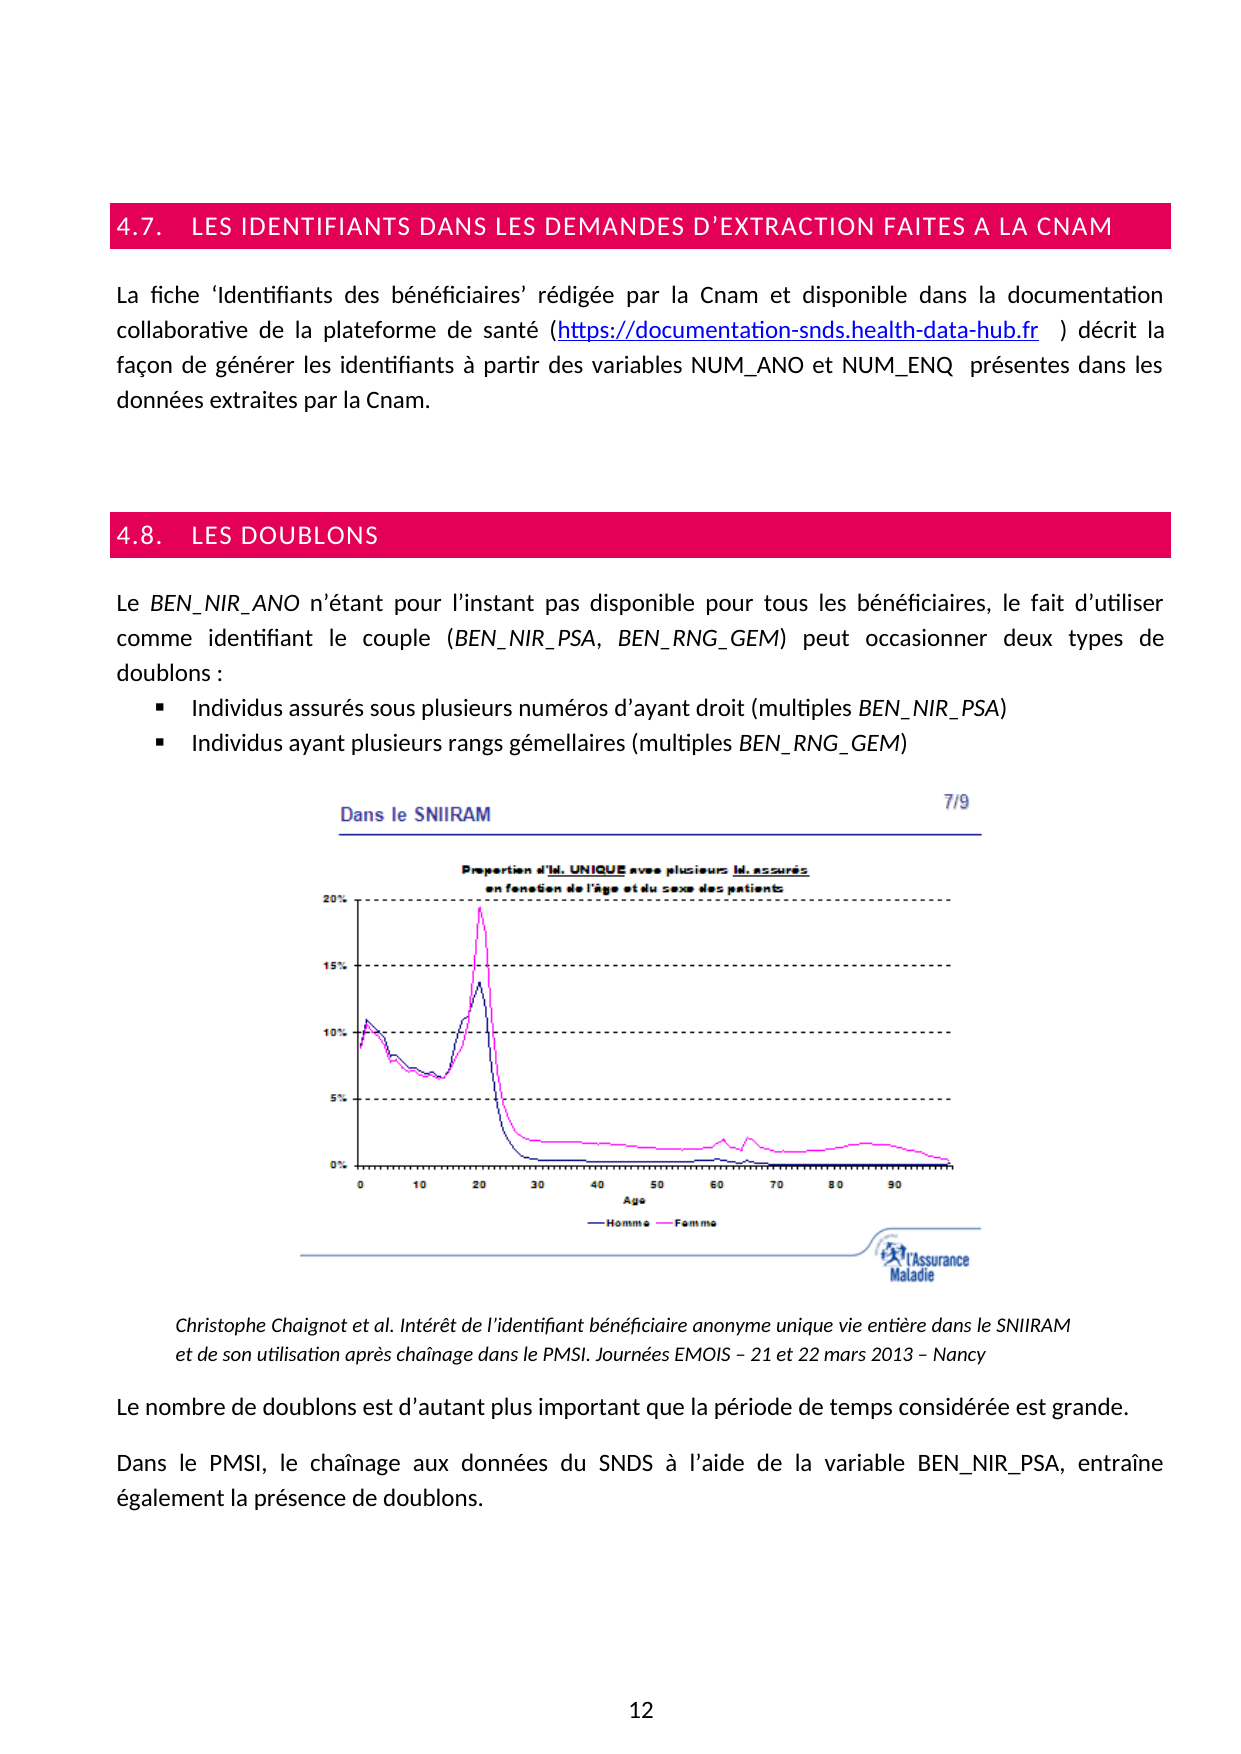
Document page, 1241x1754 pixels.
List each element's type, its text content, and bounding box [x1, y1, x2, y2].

text Christophe Chaignot et al. Intérêt de l’identifiant bénéficiaire anonyme unique vie entière dans le SNIIRAM et de son utilisation après chaînage dans le PMSI. Journées EMOIS – 21 et 22 mars 2013 – Nancy [175, 1312, 1074, 1366]
text Le nombre de doublons est d’autant plus important que la période de temps considérée est grande. [116, 1391, 1165, 1421]
picture [299, 783, 982, 1295]
list Individus ayant plusieurs rangs gémellaires (multiples BEN_RNG_GEM) [154, 727, 1165, 758]
text Dans le PMSI, le chaînage aux données du SNDS à l’aide de la variable BEN_NIR_PSA, entraîne également la présence de doublons. [116, 1447, 1165, 1512]
text La fiche ‘Identifiants des bénéficiaires’ rédigée par la Cnam et disponible dans la documentation collaborative de la plateforme de santé (https://documentation-snds.health-data-hub.fr ) décrit la façon de générer les identifiants à partir des variables NUM_ANO et NUM_ENQ présentes dans les données extraites par la Cnam. [116, 279, 1165, 414]
subtitle Les identifiants dans les demandes d’extraction faites a la cnam [116, 210, 1165, 243]
list Individus assurés sous plusieurs numéros d’ayant droit (multiples BEN_NIR_PSA) [154, 692, 1165, 723]
text Le BEN_NIR_ANO n’étant pour l’instant pas disponible pour tous les bénéficiaires, le fait d’utiliser comme identifiant le couple (BEN_NIR_PSA, BEN_RNG_GEM) peut occasionner deux types de doublons : [116, 587, 1165, 688]
subtitle Les doublons [116, 518, 1165, 551]
